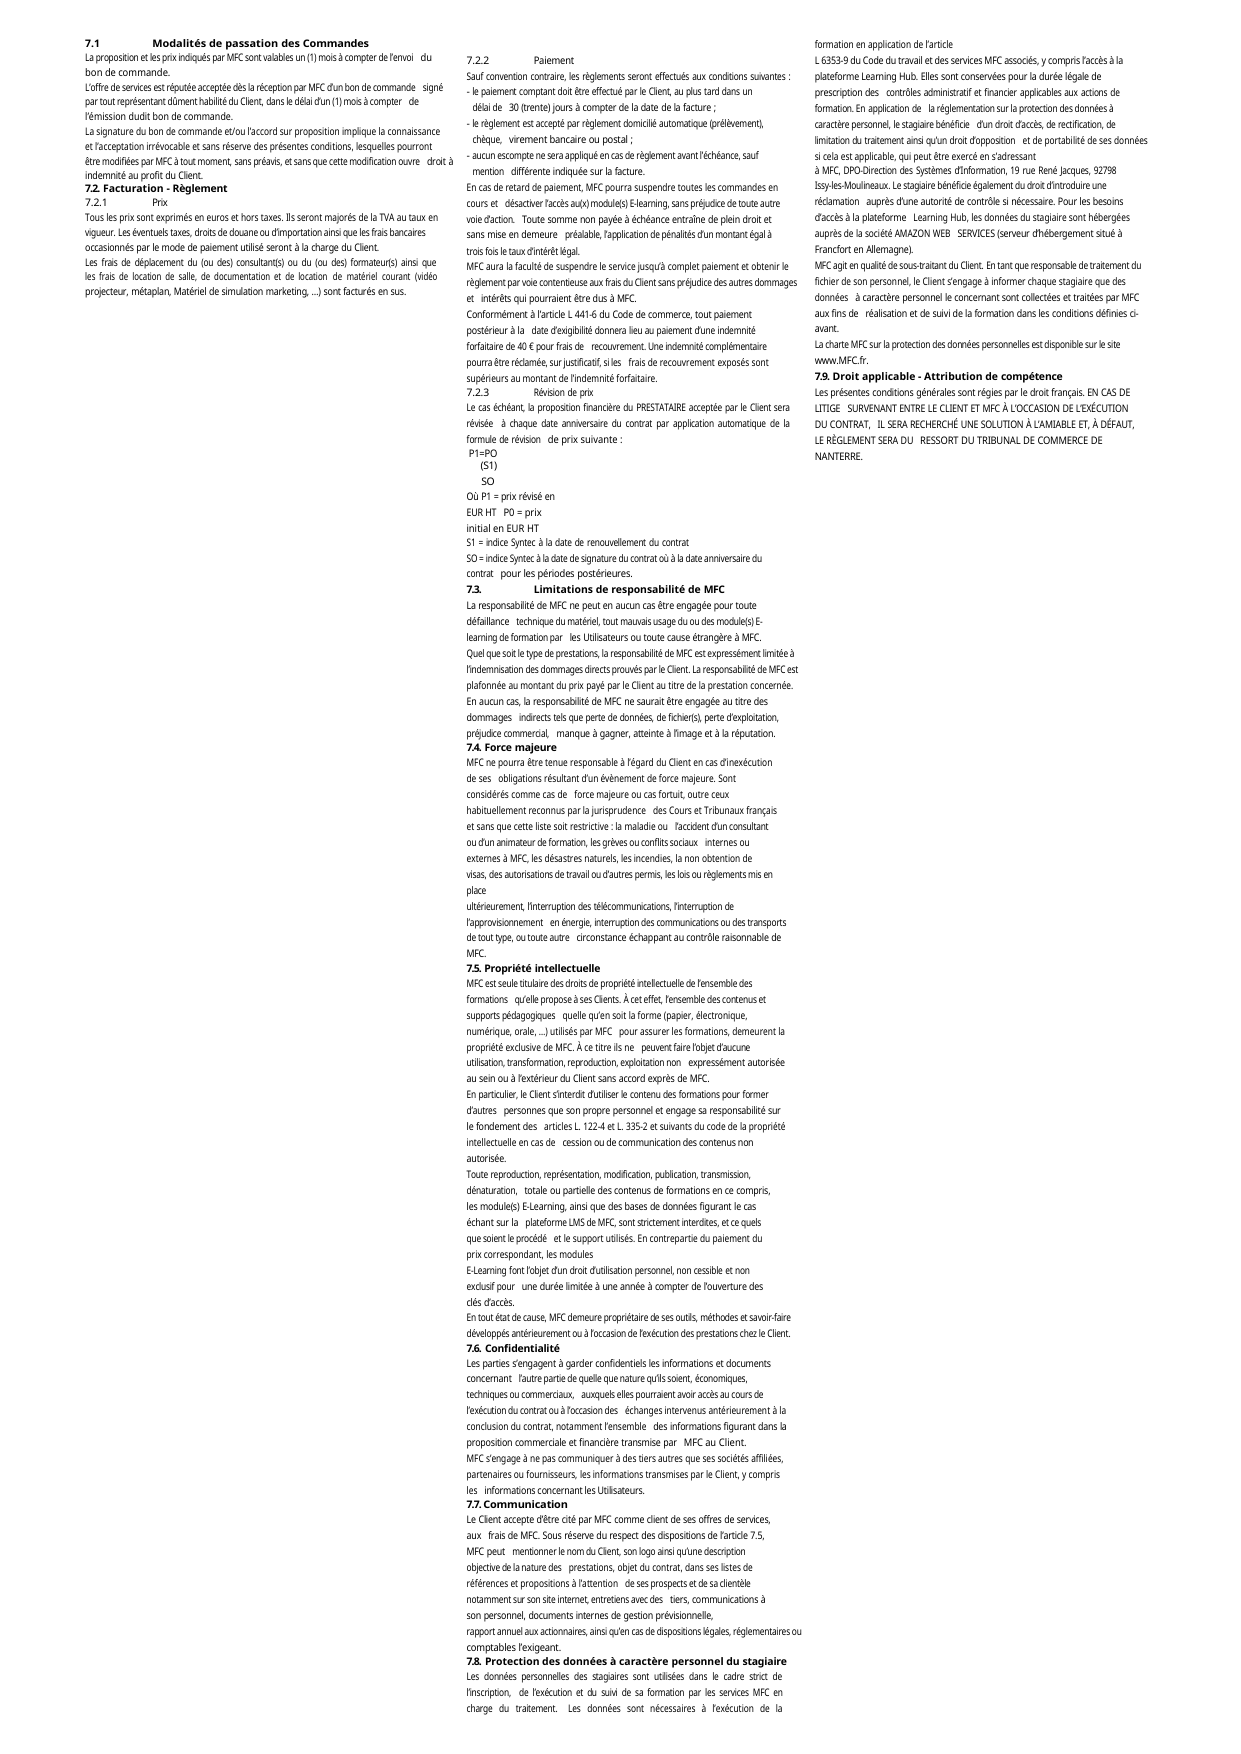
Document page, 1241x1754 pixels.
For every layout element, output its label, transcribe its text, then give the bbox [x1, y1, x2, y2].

text Les présentes conditions générales sont régies par le droit français. EN CAS DE LITIGE SURVENANT ENTRE LE CLIENT ET MFC À L’OCCASION DE L’EXÉCUTION DU CONTRAT, IL SERA RECHERCHÉ UNE SOLUTION À L’AMIABLE ET, À DÉFAUT, LE RÈGLEMENT SERA DU RESSORT DU TRIBUNAL DE COMMERCE DE NANTERRE. [814, 385, 1143, 463]
text P1=PO (S1) [458, 448, 497, 472]
text Le cas échéant, la proposition financière du PRESTATAIRE acceptée par le Client sera révisée à chaque date anniversaire du contrat par application automatique de la formule de révision de prix suivante : [466, 400, 791, 446]
list Prix [85, 196, 454, 210]
text Toute reproduction, représentation, modification, publication, transmission, dénaturation, totale ou partielle des contenus de formations en ce compris, [466, 1167, 776, 1197]
list le règlement est accepté par règlement domicilié automatique (prélèvement), chèque, virement bancaire ou postal ; [466, 116, 772, 146]
text les module(s) E-Learning, ainsi que des bases de données figurant le cas échant sur la plateforme LMS de MFC, sont strictement interdites, et ce quels que soient le procédé et le support utilisés. En contrepartie du paiement du prix correspondant, les modules [466, 1199, 776, 1261]
text MFC agit en qualité de sous-traitant du Client. En tant que responsable de traitement du fichier de son personnel, le Client s’engage à informer chaque stagiaire que des données à caractère personnel le concernant sont collectées et traitées par MFC aux fins de réalisation et de suivi de la formation dans les conditions définies ci-avant. [814, 258, 1143, 336]
text La signature du bon de commande et/ou l’accord sur proposition implique la connaissance et l’acceptation irrévocable et sans réserve des présentes conditions, lesquelles pourront être modifiées par MFC à tout moment, sans préavis, et sans que cette modification ouvre droit à indemnité au profit du Client. [85, 124, 454, 183]
text L 6353-9 du Code du travail et des services MFC associés, y compris l’accès à la plateforme Learning Hub. Elles sont conservées pour la durée légale de prescription des contrôles administratif et financier applicables aux actions de formation. En application de la réglementation sur la protection des données à caractère personnel, le stagiaire bénéficie d’un droit d’accès, de rectification, de limitation du traitement ainsi qu’un droit d’opposition et de portabilité de ses données si cela est applicable, qui peut être exercé en s’adressant [814, 53, 1149, 163]
list Paiement [466, 53, 802, 67]
text La proposition et les prix indiqués par MFC sont valables un (1) mois à compter de l’envoi du bon de commande. [85, 50, 449, 79]
list aucun escompte ne sera appliqué en cas de règlement avant l’échéance, sauf mention différente indiquée sur la facture. [466, 148, 776, 178]
text La charte MFC sur la protection des données personnelles est disponible sur le site www.MFC.fr. [814, 338, 1143, 368]
text Les parties s’engagent à garder confidentiels les informations et documents concernant l’autre partie de quelle que nature qu’ils soient, économiques, techniques ou commerciaux, auxquels elles pourraient avoir accès au cours de l’exécution du contrat ou à l’occasion des échanges intervenus antérieurement à la conclusion du contrat, notamment l’ensemble des informations figurant dans la proposition commerciale et financière transmise par MFC au Client. [466, 1356, 787, 1450]
text En particulier, le Client s’interdit d’utiliser le contenu des formations pour former d’autres personnes que son propre personnel et engage sa responsabilité sur le fondement des articles L. 122-4 et L. 335-2 et suivants du code de la propriété intellectuelle en cas de cession ou de communication des contenus non autorisée. [466, 1088, 787, 1166]
text MFC est seule titulaire des droits de propriété intellectuelle de l’ensemble des formations qu’elle propose à ses Clients. À cet effet, l’ensemble des contenus et supports pédagogiques quelle qu’en soit la forme (papier, électronique, numérique, orale, …) utilisés par MFC pour assurer les formations, demeurent la propriété exclusive de MFC. À ce titre ils ne peuvent faire l’objet d’aucune utilisation, transformation, reproduction, exploitation non expressément autorisée au sein ou à l’extérieur du Client sans accord exprès de MFC. [466, 976, 787, 1086]
text ultérieurement, l’interruption des télécommunications, l’interruption de l’approvisionnement en énergie, interruption des communications ou des transports de tout type, ou toute autre circonstance échappant au contrôle raisonnable de MFC. [466, 899, 787, 961]
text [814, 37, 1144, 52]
text Le Client accepte d’être cité par MFC comme client de ses offres de services, aux frais de MFC. Sous réserve du respect des dispositions de l’article 7.5, MFC peut mentionner le nom du Client, son logo ainsi qu’une description objective de la nature des prestations, objet du contrat, dans ses listes de références et propositions à l’attention de ses prospects et de sa clientèle notamment sur son site internet, entretiens avec des tiers, communications à son personnel, documents internes de gestion prévisionnelle, [466, 1513, 778, 1622]
text rapport annuel aux actionnaires, ainsi qu’en cas de dispositions légales, réglementaires ou comptables l’exigeant. [466, 1624, 802, 1654]
text Issy-les-Moulineaux. Le stagiaire bénéficie également du droit d’introduire une réclamation auprès d’une autorité de contrôle si nécessaire. Pour les besoins d’accès à la plateforme Learning Hub, les données du stagiaire sont hébergées auprès de la société AMAZON WEB SERVICES (serveur d’hébergement situé à Francfort en Allemagne). [814, 178, 1148, 256]
text Conformément à l’article L 441-6 du Code de commerce, tout paiement postérieur à la date d’exigibilité donnera lieu au paiement d’une indemnité forfaitaire de 40 € pour frais de recouvrement. Une indemnité complémentaire pourra être réclamée, sur justificatif, si les frais de recouvrement exposés sont supérieurs au montant de l’indemnité forfaitaire. [466, 307, 787, 385]
text Où P1 = prix révisé en EUR HT P0 = prix initial en EUR HT [466, 489, 566, 535]
text SO [458, 474, 495, 488]
text La responsabilité de MFC ne peut en aucun cas être engagée pour toute défaillance technique du matériel, tout mauvais usage du ou des module(s) E-learning de formation par les Utilisateurs ou toute cause étrangère à MFC. [466, 598, 787, 644]
text MFC ne pourra être tenue responsable à l’égard du Client en cas d’inexécution de ses obligations résultant d’un évènement de force majeure. Sont considérés comme cas de force majeure ou cas fortuit, outre ceux habituellement reconnus par la jurisprudence des Cours et Tribunaux français et sans que cette liste soit restrictive : la maladie ou l’accident d’un consultant ou d’un animateur de formation, les grèves ou conflits sociaux internes ou externes à MFC, les désastres naturels, les incendies, la non obtention de visas, des autorisations de travail ou d’autres permis, les lois ou règlements mis en place [466, 755, 779, 897]
text MFC aura la faculté de suspendre le service jusqu’à complet paiement et obtenir le règlement par voie contentieuse aux frais du Client sans préjudice des autres dommages et intérêts qui pourraient être dus à MFC. [466, 260, 802, 306]
text MFC s’engage à ne pas communiquer à des tiers autres que ses sociétés affiliées, partenaires ou fournisseurs, les informations transmises par le Client, y compris les informations concernant les Utilisateurs. [466, 1451, 787, 1497]
text E-Learning font l’objet d’un droit d’utilisation personnel, non cessible et non exclusif pour une durée limitée à une année à compter de l’ouverture des clés d’accès. [466, 1263, 779, 1309]
list le paiement comptant doit être effectué par le Client, au plus tard dans un délai de 30 (trente) jours à compter de la date de la facture ; [466, 84, 759, 114]
subtitle Limitations de responsabilité de MFC [466, 583, 802, 597]
subtitle Droit applicable - Attribution de compétence [814, 369, 1163, 384]
text Tous les prix sont exprimés en euros et hors taxes. Ils seront majorés de la TVA au taux en vigueur. Les éventuels taxes, droits de douane ou d’importation ainsi que les frais bancaires occasionnés par le mode de paiement utilisé seront à la charge du Client. [85, 210, 451, 254]
text En aucun cas, la responsabilité de MFC ne saurait être engagée au titre des dommages indirects tels que perte de données, de fichier(s), perte d’exploitation, préjudice commercial, manque à gagner, atteinte à l’image et à la réputation. [466, 694, 802, 740]
text SO = indice Syntec à la date de signature du contrat où à la date anniversaire du contrat pour les périodes postérieures. [466, 551, 779, 581]
text En cas de retard de paiement, MFC pourra suspendre toutes les commandes en cours et désactiver l’accès au(x) module(s) E-learning, sans préjudice de toute autre voie d’action. Toute somme non payée à échéance entraîne de plein droit et sans mise en demeure préalable, l’application de pénalités d’un montant égal à trois fois le taux d’intérêt légal. [466, 180, 787, 258]
text L’offre de services est réputée acceptée dès la réception par MFC d’un bon de commande signé par tout représentant dûment habilité du Client, dans le délai d’un (1) mois à compter de l’émission dudit bon de commande. [85, 80, 451, 123]
